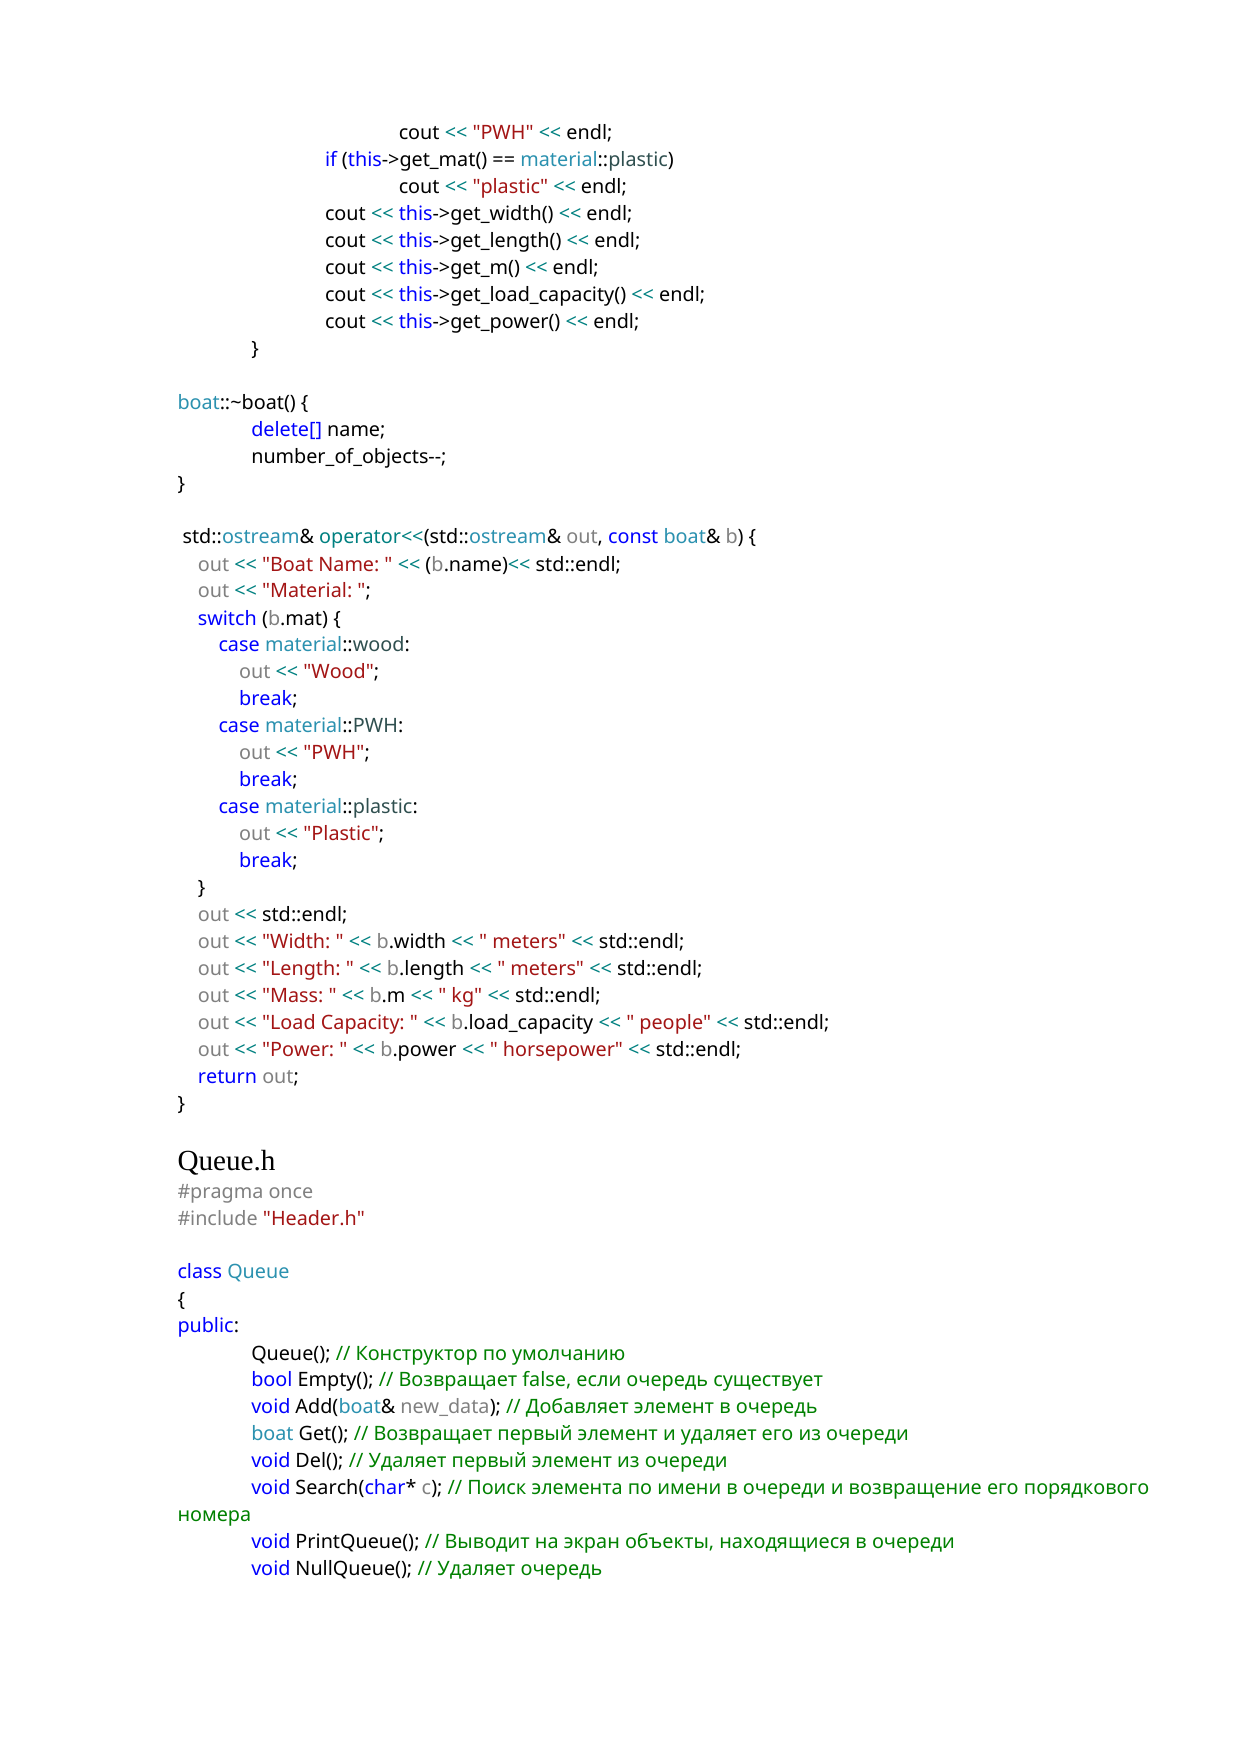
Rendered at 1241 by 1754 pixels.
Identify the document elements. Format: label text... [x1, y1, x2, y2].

text #pragma once [177, 1177, 1152, 1204]
text bool Empty(); // Возвращает false, если очередь существует [177, 1366, 1152, 1393]
text out << "PWH"; [177, 739, 1152, 766]
text { [177, 1285, 1152, 1312]
text void NullQueue(); // Удаляет очередь [177, 1554, 1152, 1582]
text } [177, 334, 1152, 361]
text out << "Boat Name: " << (b.name)<< std::endl; [177, 550, 1152, 577]
text cout << this->get_width() << endl; [177, 199, 1152, 226]
text class Queue [177, 1258, 1152, 1285]
text cout << this->get_m() << endl; [177, 253, 1152, 280]
text return out; [177, 1062, 1152, 1089]
text break; [177, 766, 1152, 793]
text std::ostream& operator<<(std::ostream& out, const boat& b) { [177, 523, 1152, 550]
text cout << this->get_load_capacity() << endl; [177, 280, 1152, 307]
text case material::plastic: [177, 793, 1152, 819]
text cout << "plastic" << endl; [177, 172, 1152, 199]
text void Del(); // Удаляет первый элемент из очереди [177, 1447, 1152, 1474]
text delete[] name; [177, 415, 1152, 442]
text Queue(); // Конструктор по умолчанию [177, 1339, 1152, 1366]
text Queue.h [177, 1143, 1152, 1177]
text boat::~boat() { [177, 388, 1152, 415]
text } [177, 469, 1152, 496]
text cout << this->get_power() << endl; [177, 307, 1152, 334]
text out << "Plastic"; [177, 819, 1152, 847]
text out << "Material: "; [177, 577, 1152, 604]
text out << std::endl; [177, 901, 1152, 927]
text out << "Power: " << b.power << " horsepower" << std::endl; [177, 1035, 1152, 1062]
text boat Get(); // Возвращает первый элемент и удаляет его из очереди [177, 1420, 1152, 1447]
text out << "Mass: " << b.m << " kg" << std::endl; [177, 981, 1152, 1008]
text } [177, 873, 1152, 901]
text case material::wood: [177, 631, 1152, 658]
text public: [177, 1312, 1152, 1339]
text switch (b.mat) { [177, 604, 1152, 631]
text out << "Load Capacity: " << b.load_capacity << " people" << std::endl; [177, 1008, 1152, 1035]
text if (this->get_mat() == material::plastic) [177, 145, 1152, 172]
text out << "Length: " << b.length << " meters" << std::endl; [177, 954, 1152, 981]
text break; [177, 685, 1152, 712]
text break; [177, 847, 1152, 873]
text number_of_objects--; [177, 442, 1152, 469]
text #include "Header.h" [177, 1204, 1152, 1231]
text void PrintQueue(); // Выводит на экран объекты, находящиеся в очереди [177, 1528, 1152, 1554]
text } [177, 1089, 1152, 1116]
text out << "Width: " << b.width << " meters" << std::endl; [177, 927, 1152, 954]
text void Search(char* c); // Поиск элемента по имени в очереди и возвращение его порядкового номера [177, 1474, 1152, 1528]
text case material::PWH: [177, 712, 1152, 739]
text out << "Wood"; [177, 658, 1152, 685]
text cout << this->get_length() << endl; [177, 226, 1152, 253]
text void Add(boat& new_data); // Добавляет элемент в очередь [177, 1393, 1152, 1420]
text cout << "PWH" << endl; [177, 118, 1152, 145]
